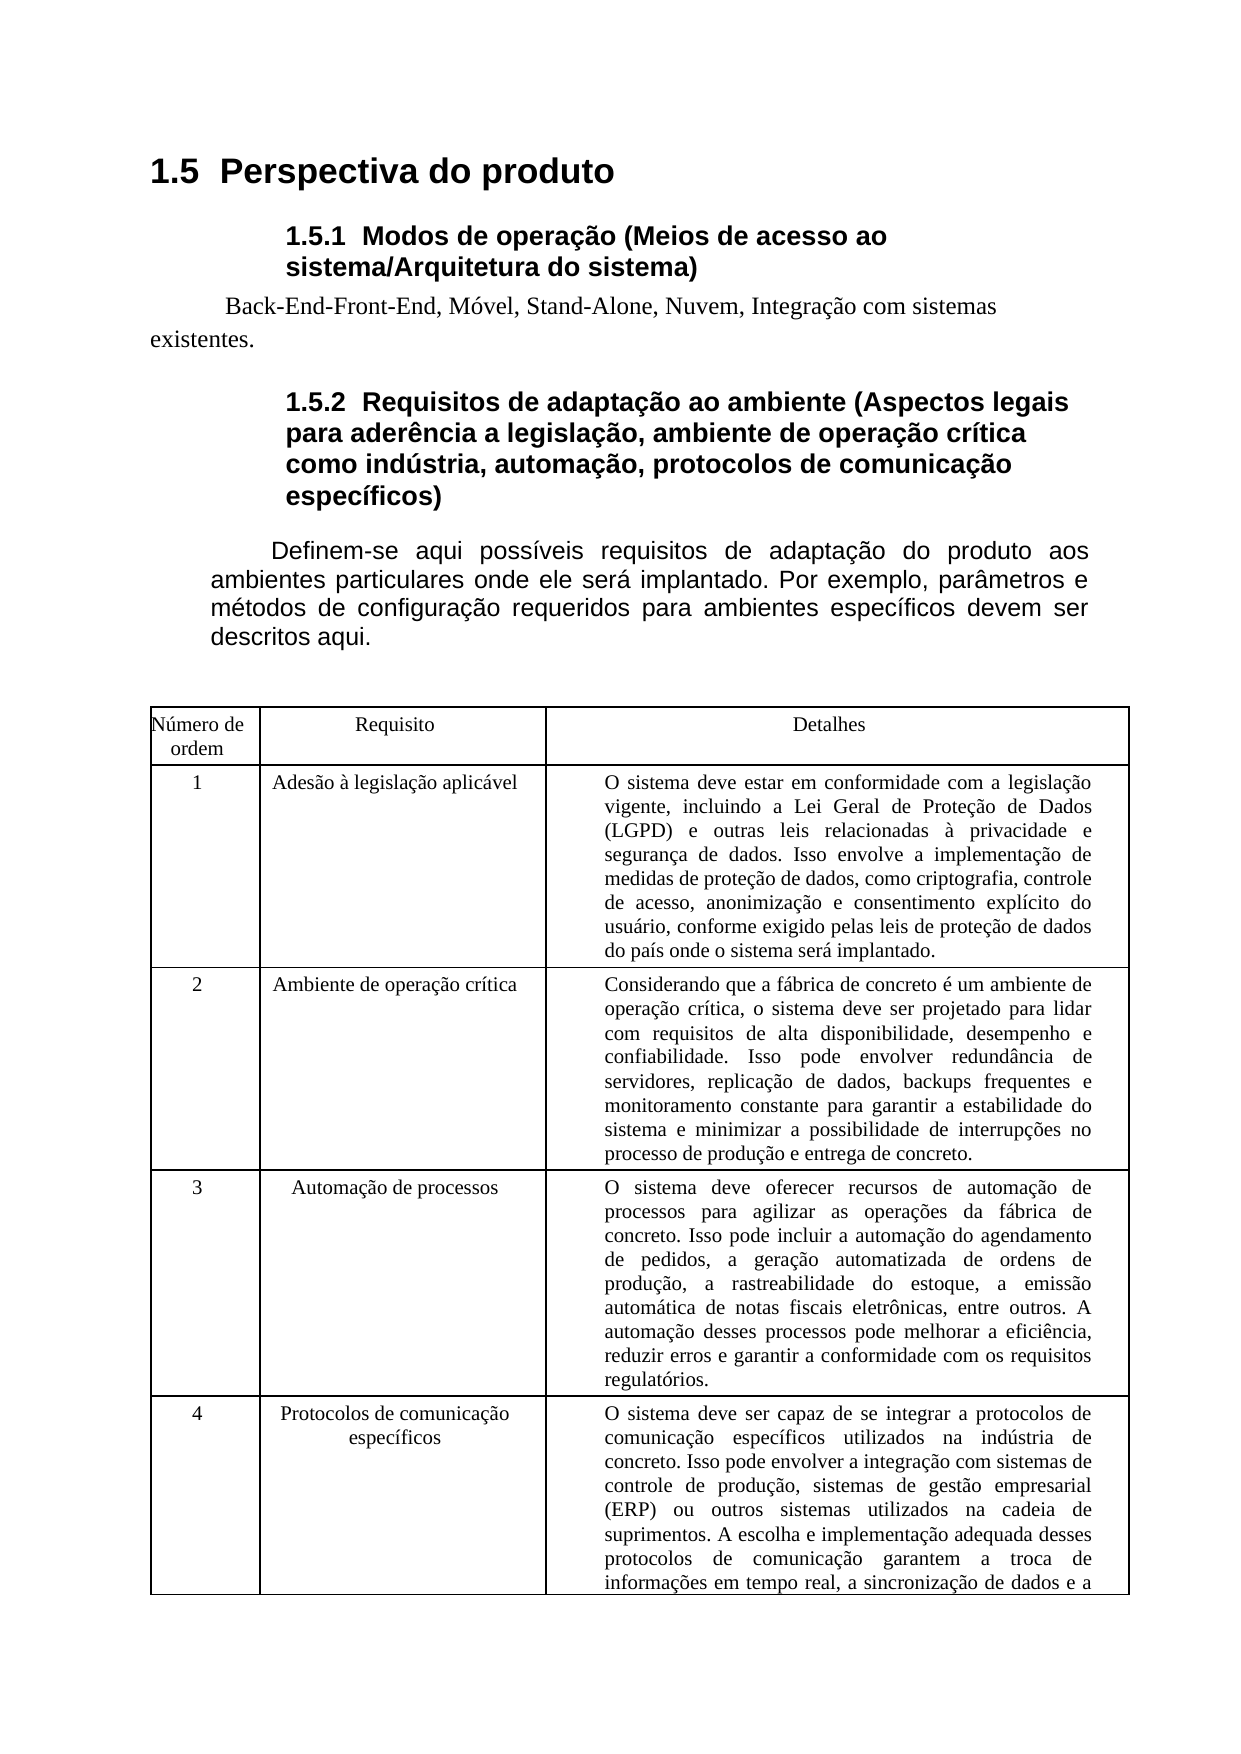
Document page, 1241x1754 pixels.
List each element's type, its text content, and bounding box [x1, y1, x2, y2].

table_cell O sistema deve oferecer recursos de automação de processos para agilizar as operações da fábrica de concreto. Isso pode incluir a automação do agendamento de pedidos, a geração automatizada de ordens de produção, a rastreabilidade do estoque, a emissão automática de notas fiscais eletrônicas, entre outros. A automação desses processos pode melhorar a eficiência, reduzir erros e garantir a conformidade com os requisitos regulatórios. [547, 1171, 1128, 1395]
table_header Requisito [261, 708, 545, 764]
text Back-End-Front-End, Móvel, Stand-Alone, Nuvem, Integração com sistemas existentes. [150, 291, 1090, 352]
table_cell Adesão à legislação aplicável [261, 766, 545, 967]
table_header Detalhes [547, 708, 1128, 764]
subtitle 1.5 Perspectiva do produto [150, 150, 1090, 191]
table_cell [261, 1397, 545, 1594]
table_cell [547, 1397, 1128, 1594]
table_cell 3 [152, 1171, 259, 1395]
table_cell Automação de processos [261, 1171, 545, 1395]
table_cell 4 [152, 1397, 259, 1594]
text Definem-se aqui possíveis requisitos de adaptação do produto aos ambientes particulares onde ele será implantado. Por exemplo, parâmetros e métodos de configuração requeridos para ambientes específicos devem ser descritos aqui. [210, 536, 1090, 651]
subtitle 1.5.1 Modos de operação (Meios de acesso ao sistema/Arquitetura do sistema) [285, 220, 1090, 282]
table_cell Considerando que a fábrica de concreto é um ambiente de operação crítica, o sistema deve ser projetado para lidar com requisitos de alta disponibilidade, desempenho e confiabilidade. Isso pode envolver redundância de servidores, replicação de dados, backups frequentes e monitoramento constante para garantir a estabilidade do sistema e minimizar a possibilidade de interrupções no processo de produção e entrega de concreto. [547, 968, 1128, 1169]
table_cell Ambiente de operação crítica [261, 968, 545, 1169]
table_cell 1 [152, 766, 259, 967]
table_header Número de ordem [152, 708, 259, 764]
table_cell 2 [152, 968, 259, 1169]
table_cell O sistema deve estar em conformidade com a legislação vigente, incluindo a Lei Geral de Proteção de Dados (LGPD) e outras leis relacionadas à privacidade e segurança de dados. Isso envolve a implementação de medidas de proteção de dados, como criptografia, controle de acesso, anonimização e consentimento explícito do usuário, conforme exigido pelas leis de proteção de dados do país onde o sistema será implantado. [547, 766, 1128, 967]
subtitle 1.5.2 Requisitos de adaptação ao ambiente (Aspectos legais para aderência a legislação, ambiente de operação crítica como indústria, automação, protocolos de comunicação específicos) [285, 386, 1090, 511]
